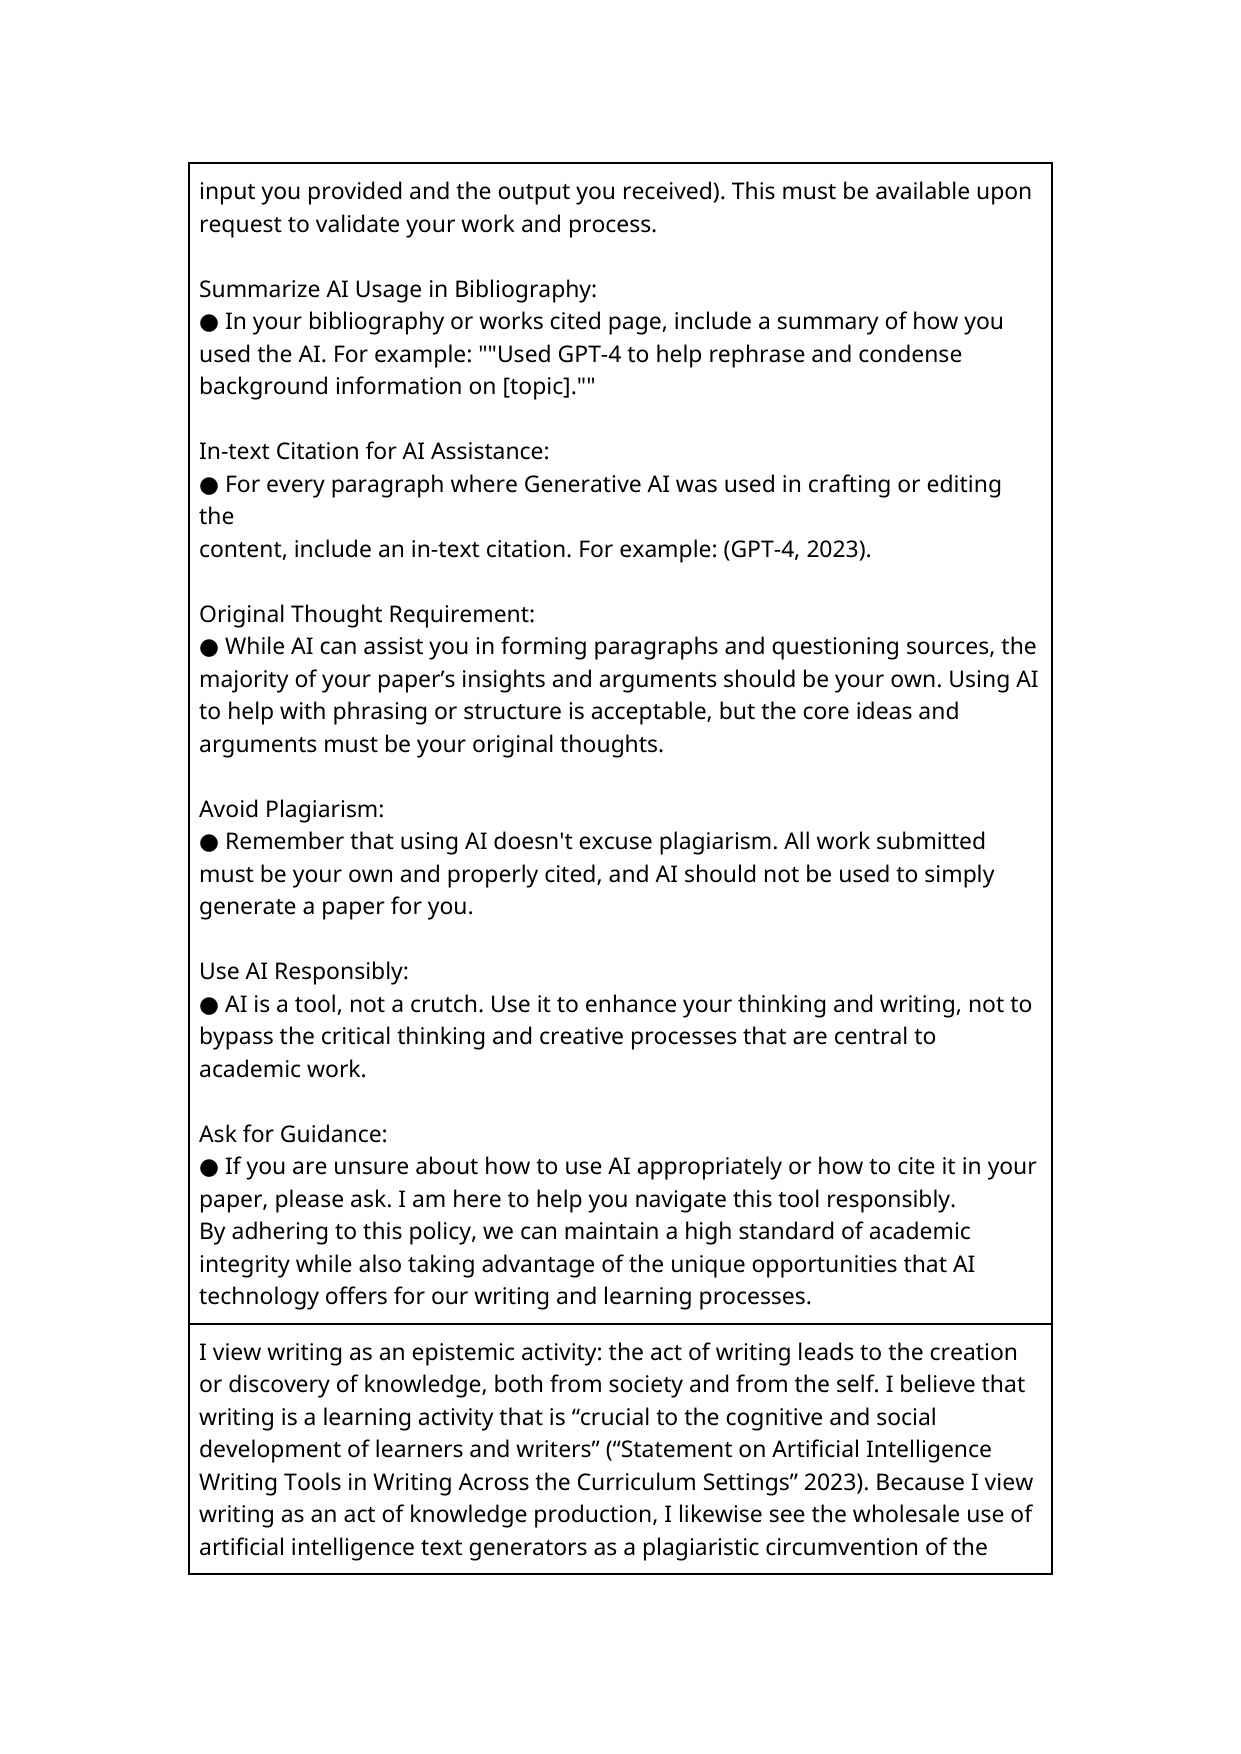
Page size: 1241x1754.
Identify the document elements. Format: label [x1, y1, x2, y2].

table_cell [190, 164, 1051, 1322]
table_cell [190, 1325, 1051, 1573]
